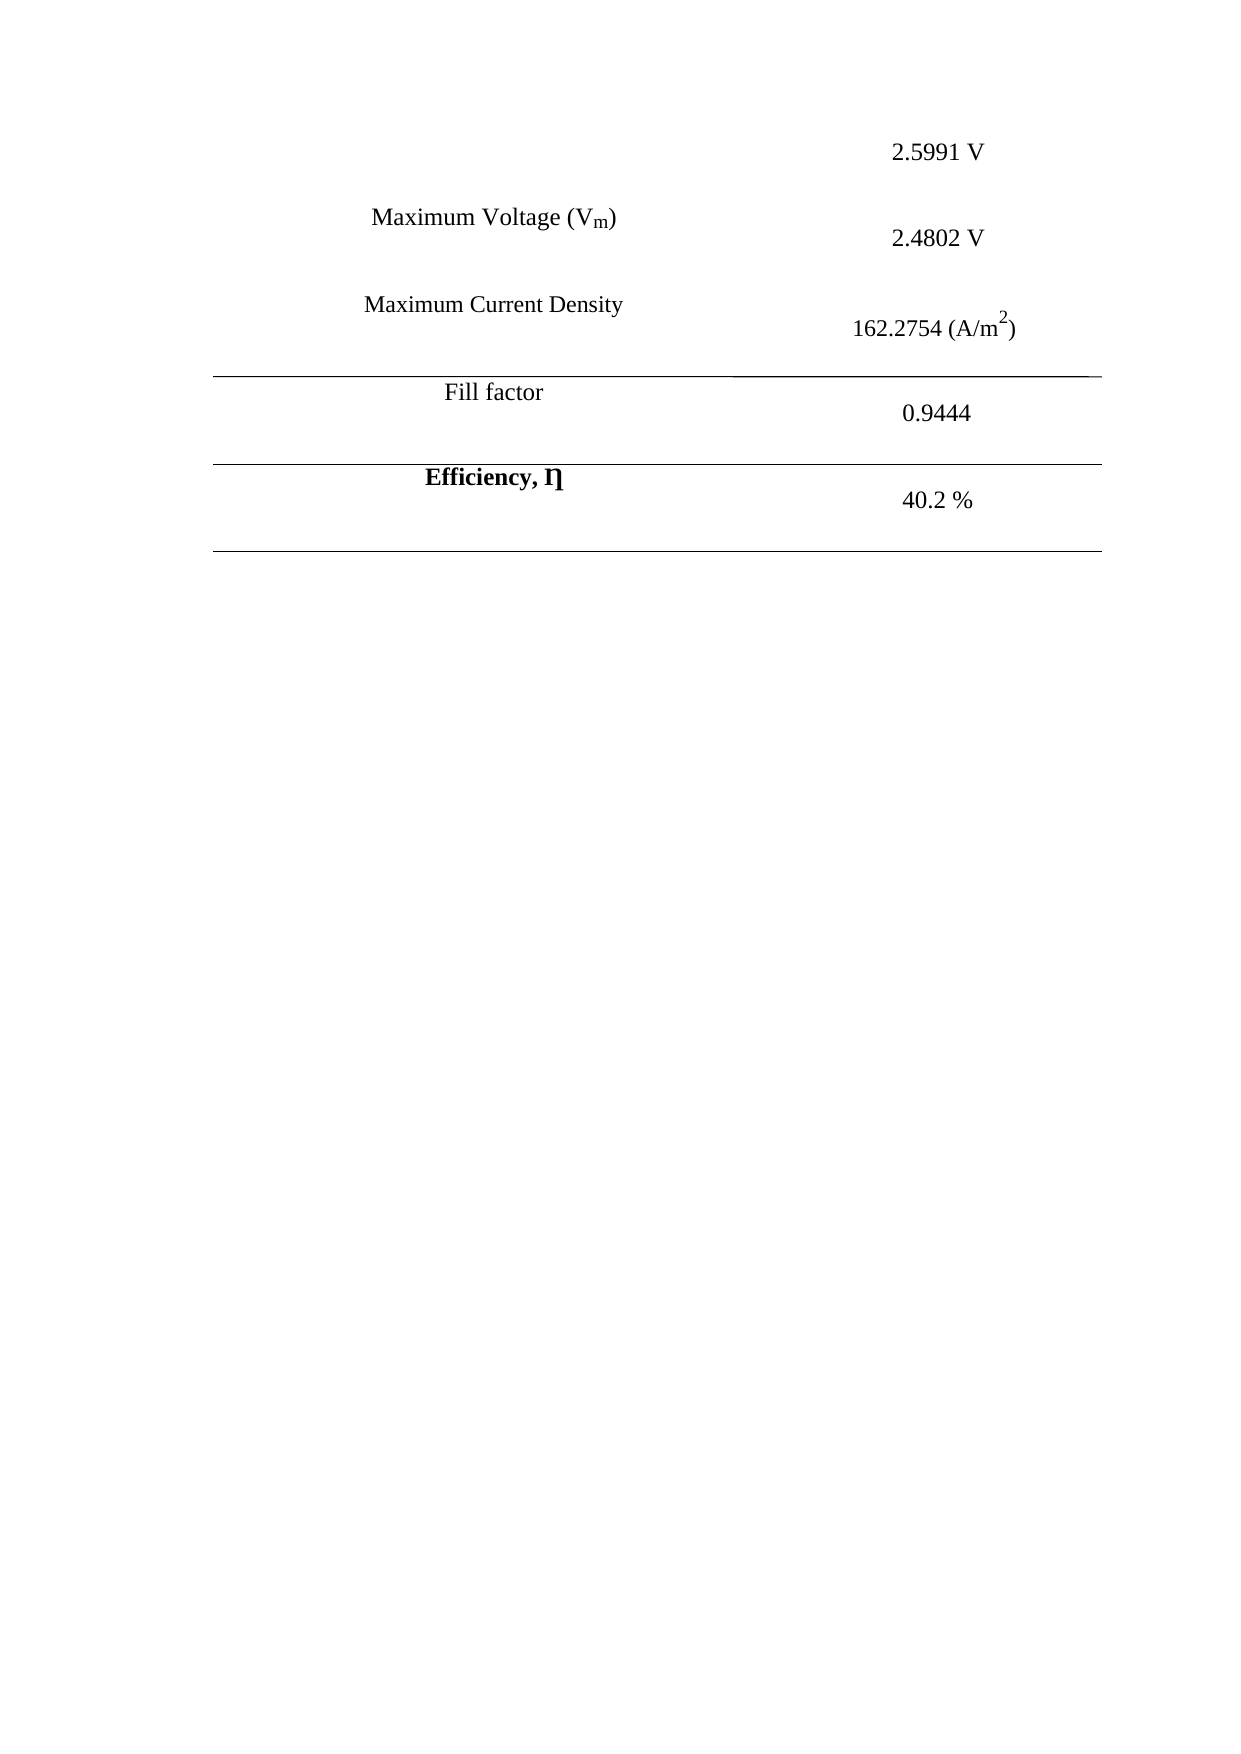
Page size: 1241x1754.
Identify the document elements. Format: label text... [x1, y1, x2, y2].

text 40.2 % [902, 486, 1092, 514]
text Fill factor [210, 377, 777, 405]
text 0.9444 [902, 398, 1092, 427]
text 2.5991 V [892, 142, 1092, 165]
text 162.2754 (A/m2) [852, 306, 1092, 343]
text 2.4802 V [892, 223, 1092, 252]
text Maximum Voltage (Vm) [210, 194, 777, 232]
text Maximum Current Density [210, 291, 777, 318]
text Efficiency, Ƞ [210, 462, 777, 491]
